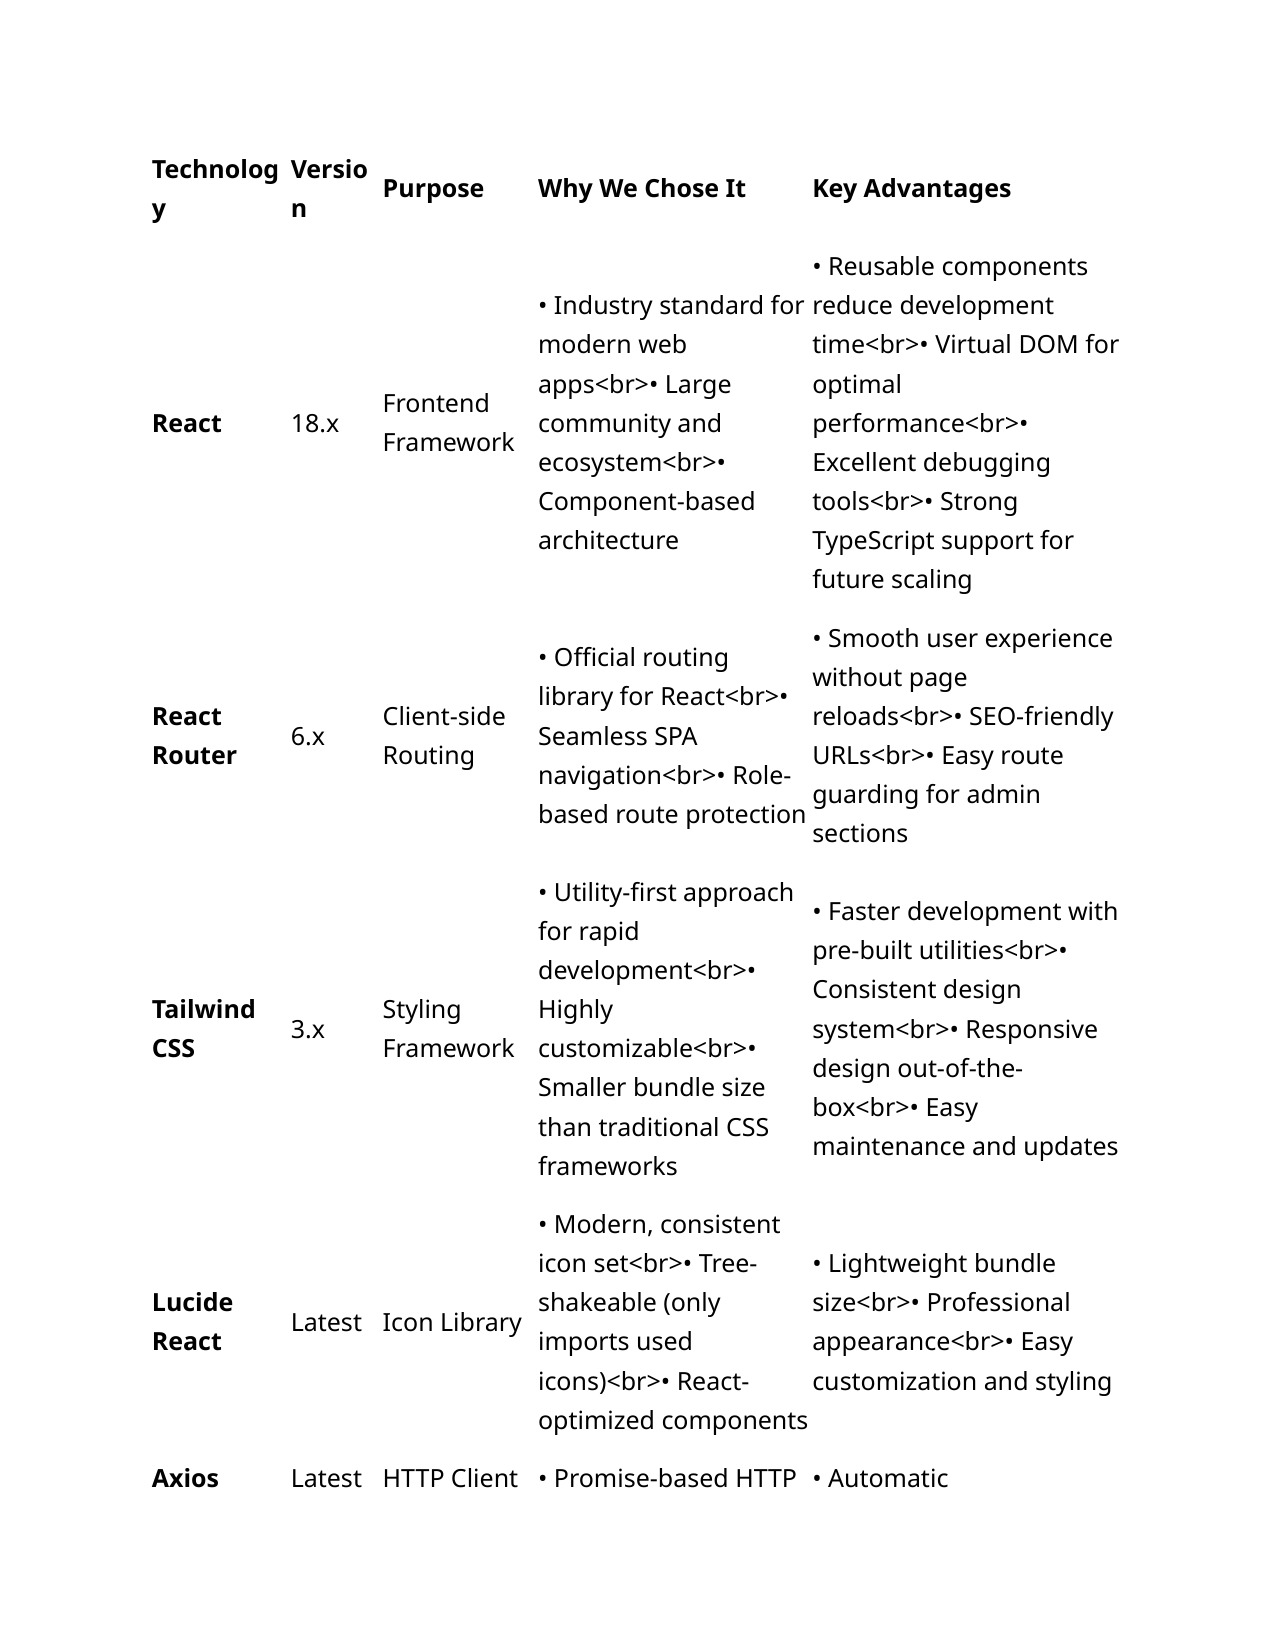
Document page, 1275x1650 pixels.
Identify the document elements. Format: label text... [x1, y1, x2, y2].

table_cell React [150, 247, 289, 619]
table_cell Icon Library [381, 1205, 536, 1459]
table_cell Axios [150, 1459, 289, 1496]
table_cell Frontend Framework [381, 247, 536, 619]
table_header Why We Chose It [536, 150, 811, 247]
table_cell • Faster development with pre-built utilities<br>• Consistent design system<br>• Responsive design out-of-the-box<br>• Easy maintenance and updates [811, 873, 1125, 1205]
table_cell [536, 1459, 811, 1496]
table_cell HTTP Client [381, 1459, 536, 1496]
table_cell • Official routing library for React<br>• Seamless SPA navigation<br>• Role-based route protection [536, 619, 811, 873]
table_header Key Advantages [811, 150, 1125, 247]
table_cell Client-side Routing [381, 619, 536, 873]
table_cell • Modern, consistent icon set<br>• Tree-shakeable (only imports used icons)<br>• React-optimized components [536, 1205, 811, 1459]
table_cell Tailwind CSS [150, 873, 289, 1205]
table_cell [811, 1459, 1125, 1496]
table_cell Styling Framework [381, 873, 536, 1205]
table_cell 6.x [289, 619, 381, 873]
table_header Technology [150, 150, 289, 247]
table_cell React Router [150, 619, 289, 873]
table_cell Lucide React [150, 1205, 289, 1459]
table_cell • Utility-first approach for rapid development<br>• Highly customizable<br>• Smaller bundle size than traditional CSS frameworks [536, 873, 811, 1205]
table_cell • Lightweight bundle size<br>• Professional appearance<br>• Easy customization and styling [811, 1205, 1125, 1459]
table_cell Latest [289, 1205, 381, 1459]
table_cell • Industry standard for modern web apps<br>• Large community and ecosystem<br>• Component-based architecture [536, 247, 811, 619]
table_cell 3.x [289, 873, 381, 1205]
table_cell • Reusable components reduce development time<br>• Virtual DOM for optimal performance<br>• Excellent debugging tools<br>• Strong TypeScript support for future scaling [811, 247, 1125, 619]
table_header Purpose [381, 150, 536, 247]
table_header Version [289, 150, 381, 247]
table_cell 18.x [289, 247, 381, 619]
table_cell Latest [289, 1459, 381, 1496]
table_cell • Smooth user experience without page reloads<br>• SEO-friendly URLs<br>• Easy route guarding for admin sections [811, 619, 1125, 873]
